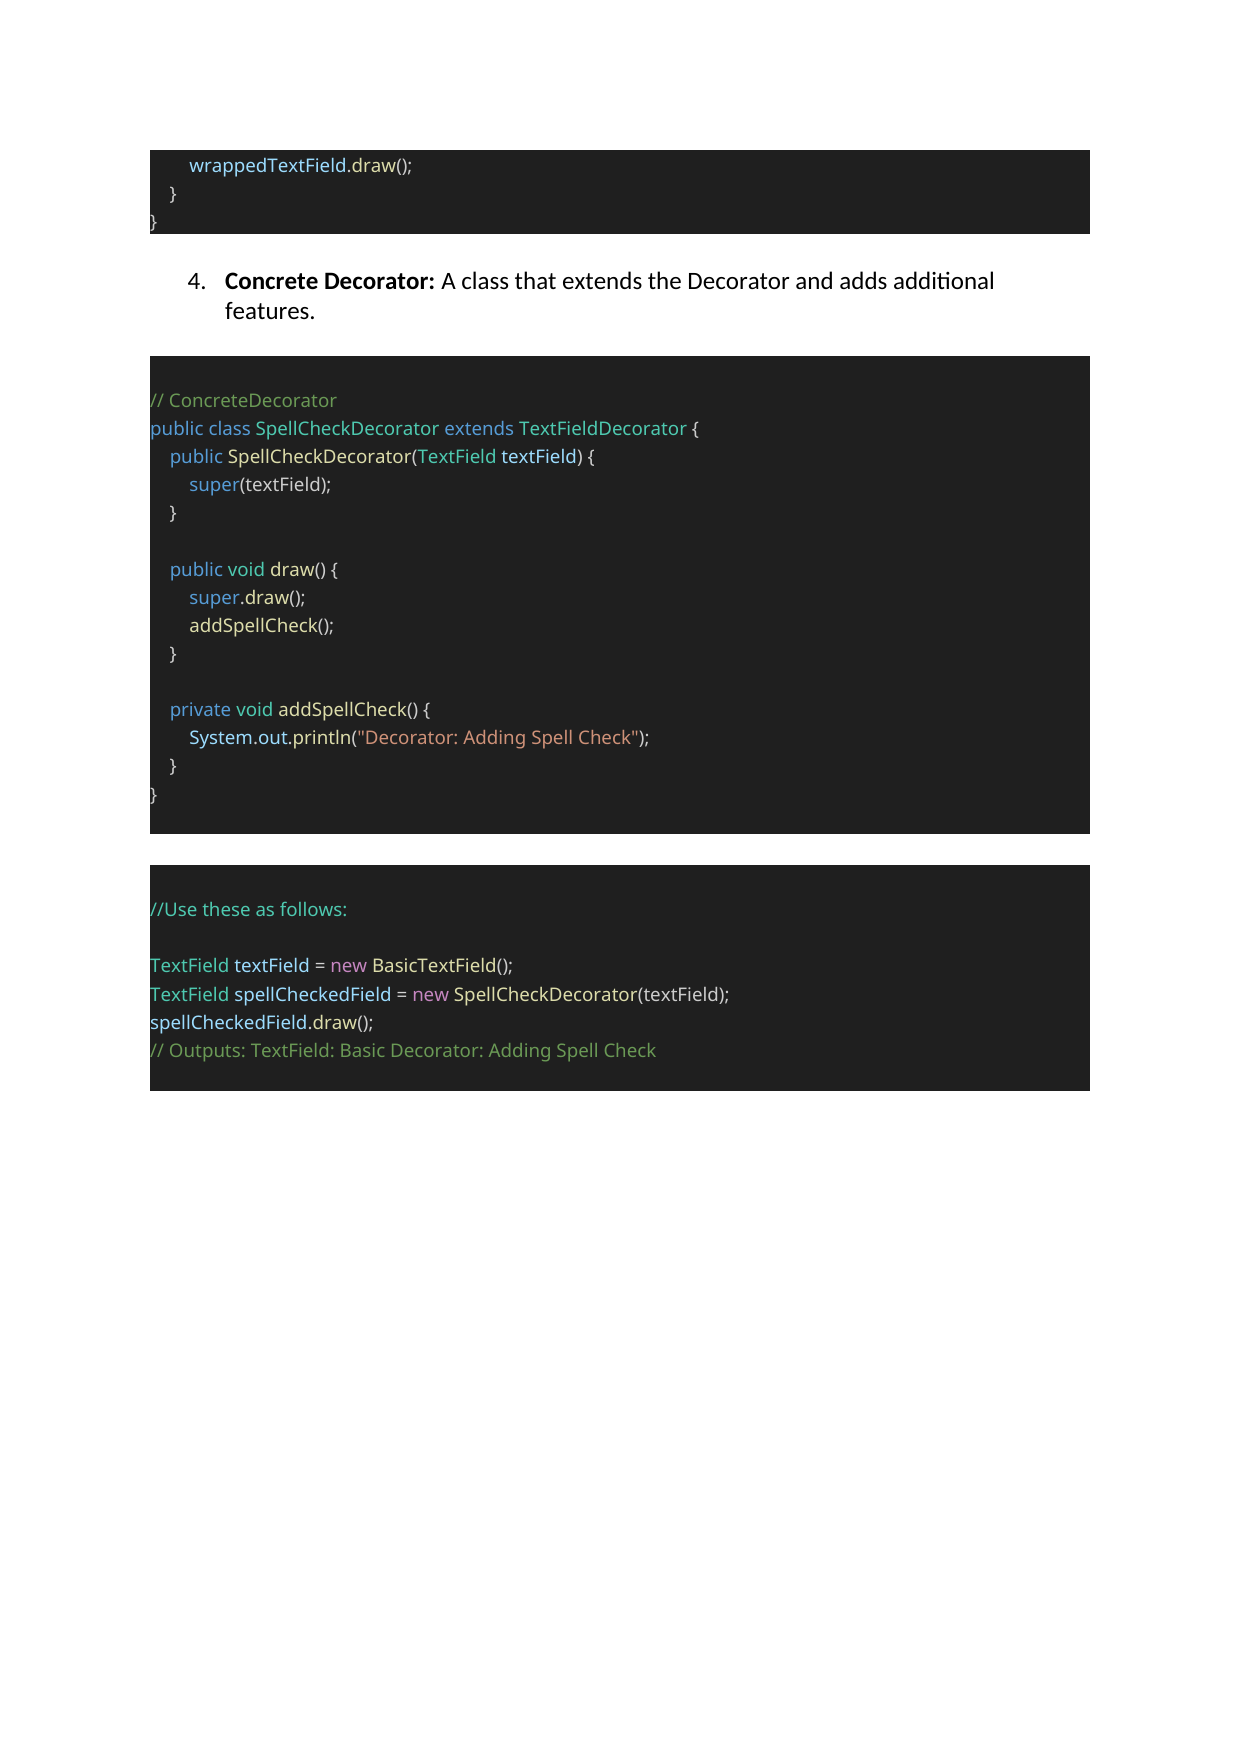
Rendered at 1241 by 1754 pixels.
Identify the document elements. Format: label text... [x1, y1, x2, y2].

text //Use these as follows: [150, 893, 1090, 921]
text private void addSpellCheck() { [150, 694, 1090, 722]
text public class SpellCheckDecorator extends TextFieldDecorator { [150, 413, 1090, 441]
text super.draw(); [150, 581, 1090, 609]
text TextField textField = new BasicTextField(); [150, 950, 1090, 978]
text TextField spellCheckedField = new SpellCheckDecorator(textField); [150, 978, 1090, 1006]
text addSpellCheck(); [150, 609, 1090, 638]
text // ConcreteDecorator [150, 384, 1090, 413]
text System.out.println("Decorator: Adding Spell Check"); [150, 722, 1090, 750]
text wrappedTextField.draw(); [150, 150, 1090, 178]
text } [150, 206, 1090, 234]
text } [150, 638, 1090, 666]
text public SpellCheckDecorator(TextField textField) { [150, 441, 1090, 469]
text // Outputs: TextField: Basic Decorator: Adding Spell Check [150, 1034, 1090, 1063]
text super(textField); [150, 469, 1090, 497]
text public void draw() { [150, 553, 1090, 581]
text } [150, 778, 1090, 806]
text } [150, 750, 1090, 778]
text } [150, 497, 1090, 525]
list Concrete Decorator: A class that extends the Decorator and adds additional features. [187, 265, 1090, 326]
text } [150, 178, 1090, 206]
text spellCheckedField.draw(); [150, 1006, 1090, 1034]
